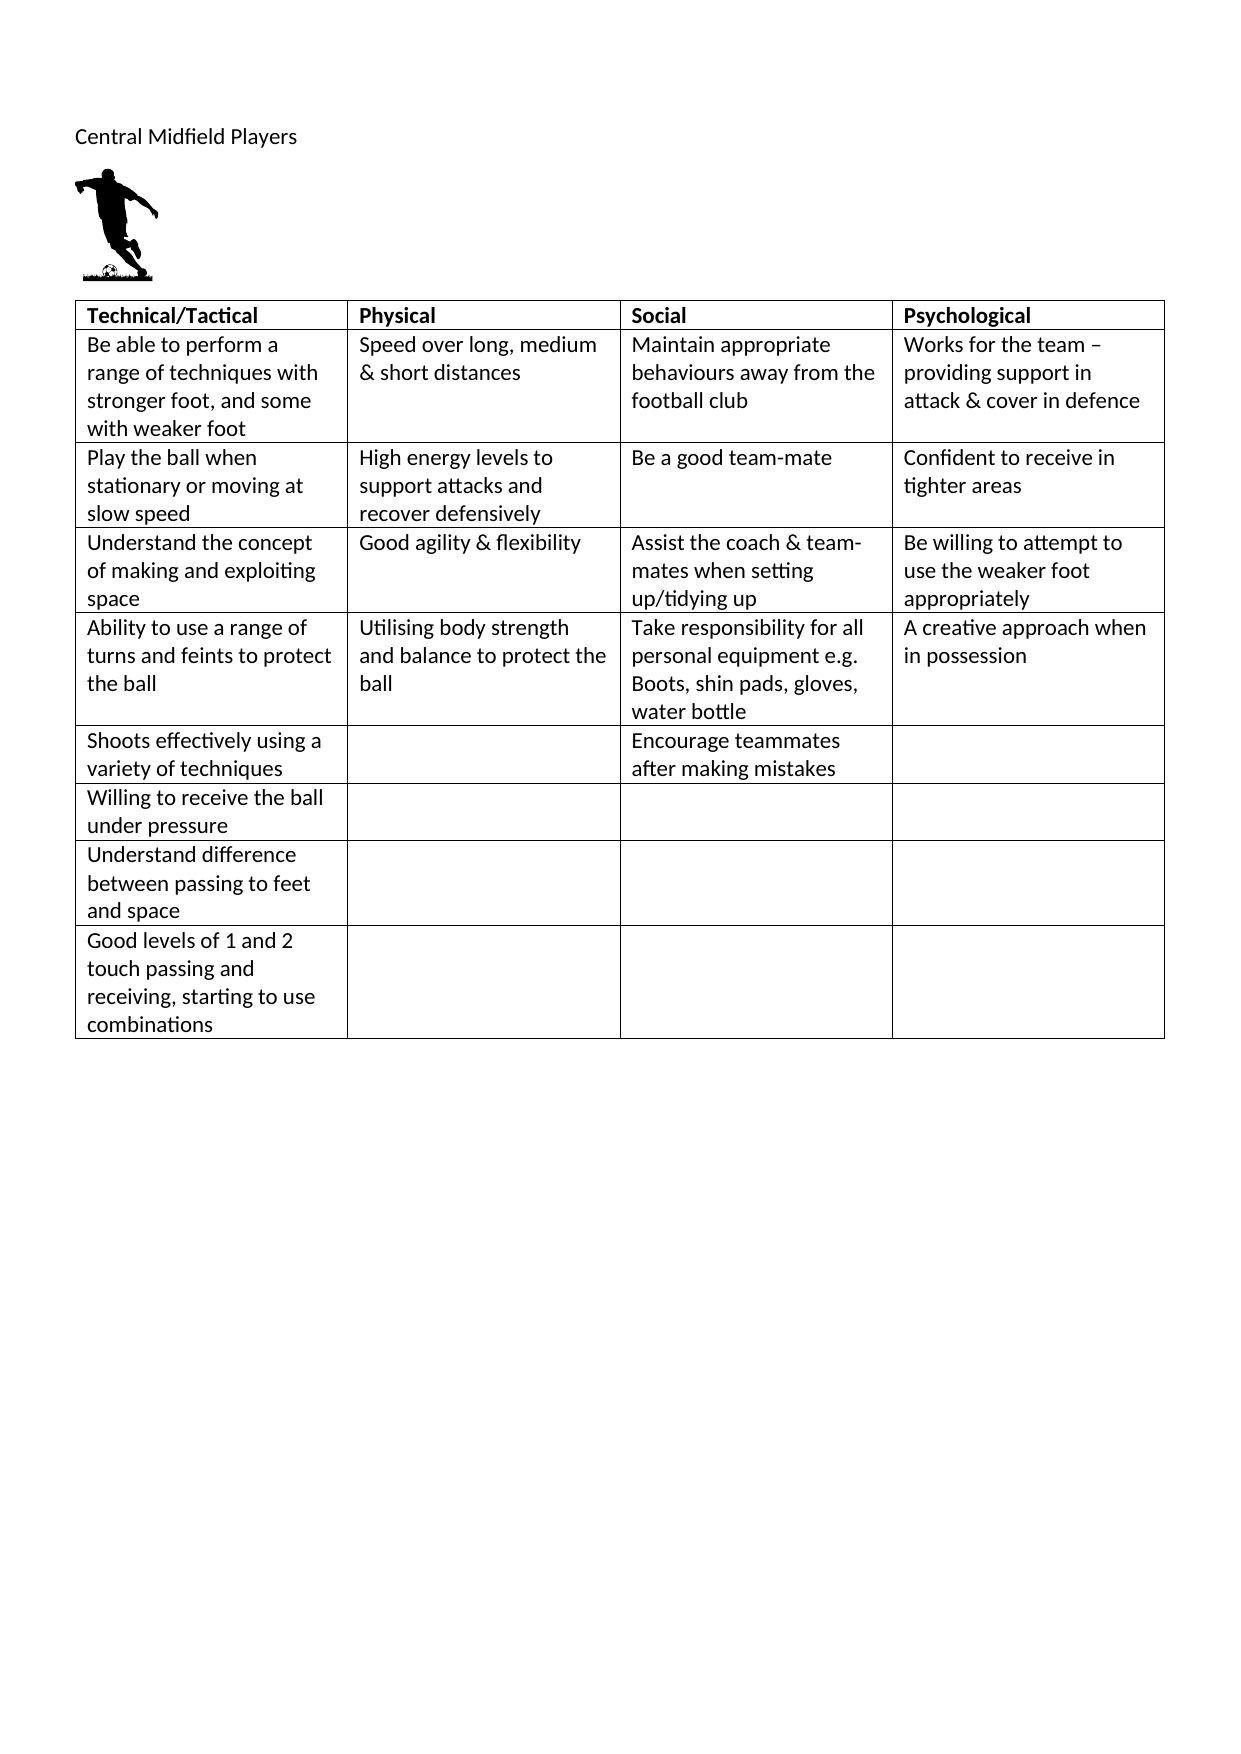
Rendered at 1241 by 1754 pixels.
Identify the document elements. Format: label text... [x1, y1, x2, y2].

table_header Psychological [893, 301, 1164, 329]
table_cell Understand the concept of making and exploiting space [76, 528, 347, 612]
table_cell Good agility & flexibility [348, 528, 620, 612]
table_cell High energy levels to support attacks and recover defensively [348, 443, 620, 527]
table_header Physical [348, 301, 620, 329]
table_cell Confident to receive in tighter areas [893, 443, 1164, 527]
table_cell Be willing to attempt to use the weaker foot appropriately [893, 528, 1164, 612]
table_header Technical/Tactical [76, 301, 347, 329]
table_cell Play the ball when stationary or moving at slow speed [76, 443, 347, 527]
table_cell Understand difference between passing to feet and space [76, 841, 347, 925]
table_cell Shoots effectively using a variety of techniques [76, 726, 347, 782]
table_cell Be able to perform a range of techniques with stronger foot, and some with weaker foot [76, 330, 347, 442]
table_cell [348, 926, 620, 1038]
table_cell [893, 841, 1164, 925]
table_cell Maintain appropriate behaviours away from the football club [621, 330, 892, 442]
table_cell Good levels of 1 and 2 touch passing and receiving, starting to use combinations [76, 926, 347, 1038]
table_cell Take responsibility for all personal equipment e.g. Boots, shin pads, gloves, water bottle [621, 613, 892, 725]
table_header Social [621, 301, 892, 329]
text Central Midfield Players [75, 122, 1165, 150]
table_cell [348, 726, 620, 782]
table_cell Willing to receive the ball under pressure [76, 784, 347, 839]
table_cell Assist the coach & team-mates when setting up/tidying up [621, 528, 892, 612]
table_cell [348, 784, 620, 839]
table_cell Encourage teammates after making mistakes [621, 726, 892, 782]
table_cell [893, 726, 1164, 782]
table_cell [621, 784, 892, 839]
table_cell [621, 841, 892, 925]
table_cell A creative approach when in possession [893, 613, 1164, 725]
table_cell Ability to use a range of turns and feints to protect the ball [76, 613, 347, 725]
table_cell Works for the team – providing support in attack & cover in defence [893, 330, 1164, 442]
table_cell [893, 784, 1164, 839]
table_cell [348, 841, 620, 925]
table_cell [893, 926, 1164, 1038]
table_cell Be a good team-mate [621, 443, 892, 527]
table_cell Speed over long, medium & short distances [348, 330, 620, 442]
table_cell Utilising body strength and balance to protect the ball [348, 613, 620, 725]
table_cell [621, 926, 892, 1038]
